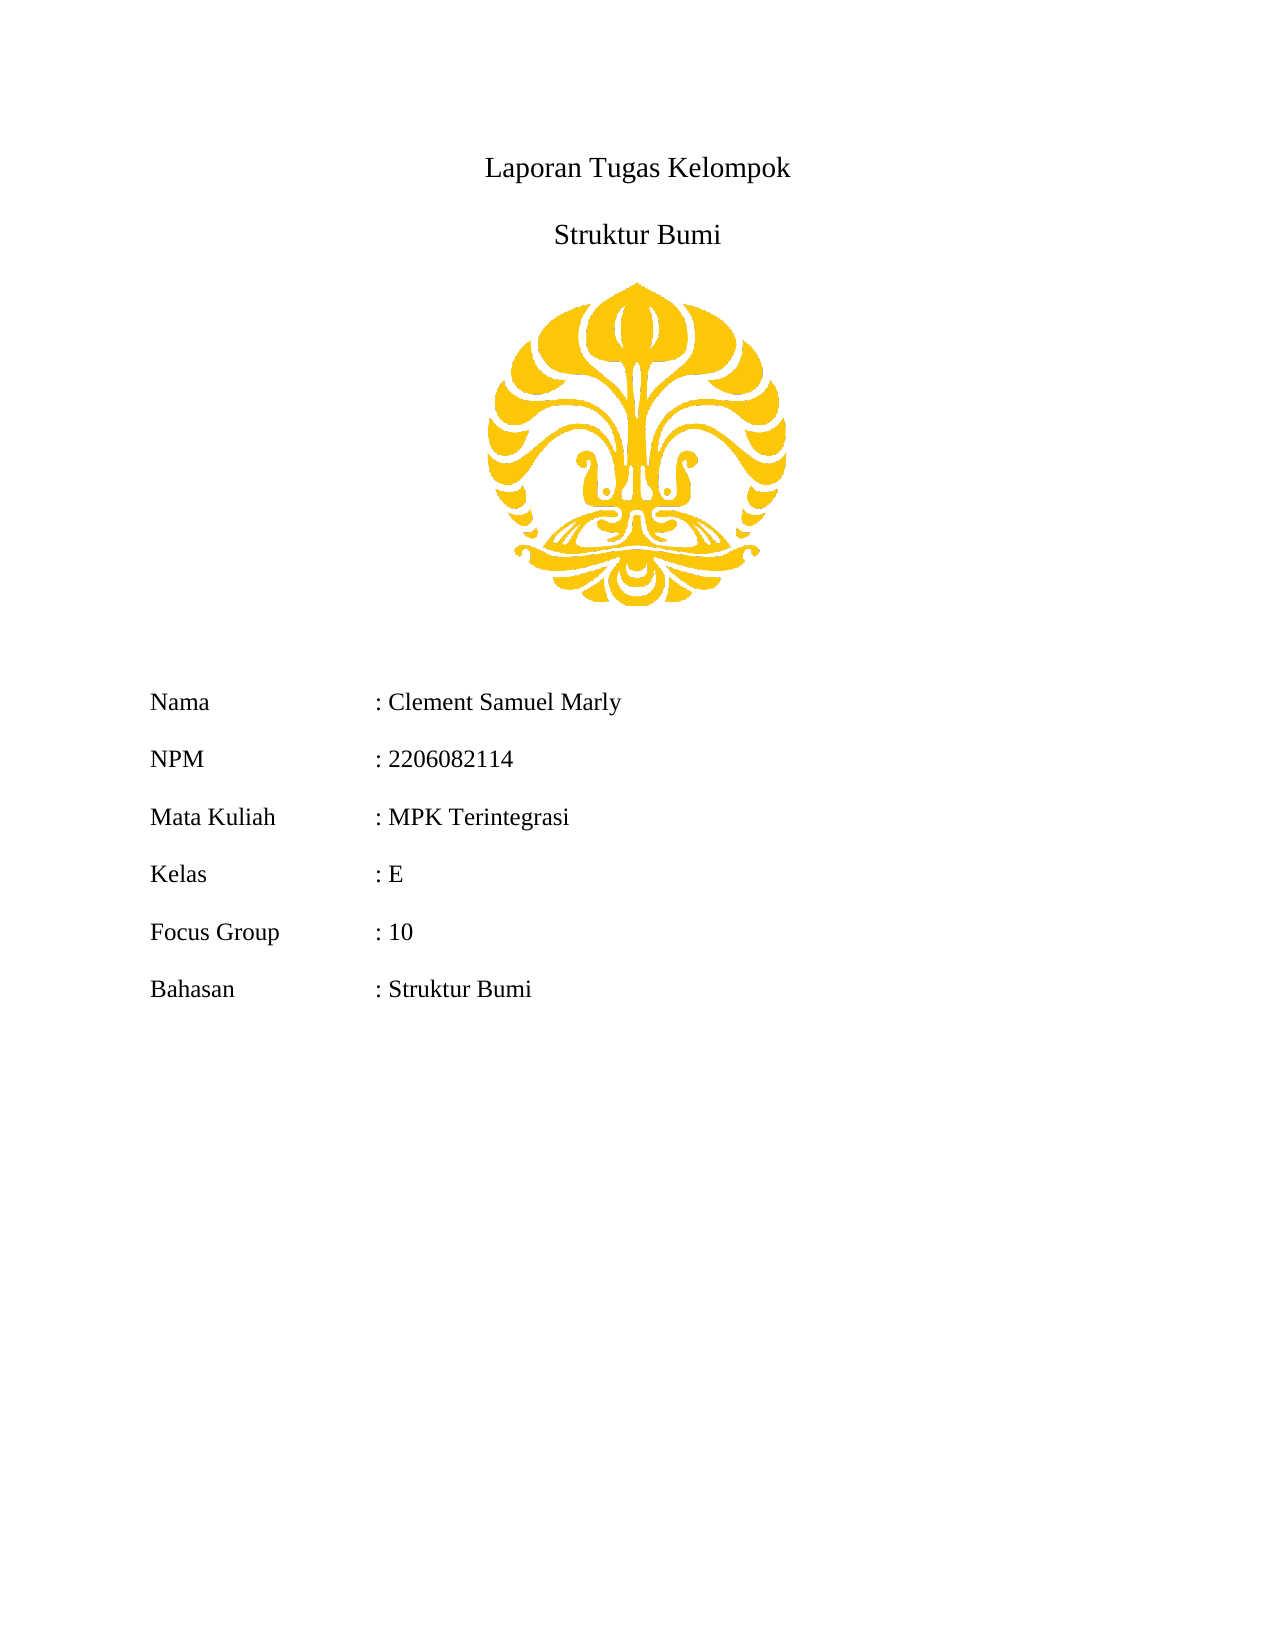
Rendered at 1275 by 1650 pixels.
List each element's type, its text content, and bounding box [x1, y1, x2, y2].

text Bahasan : Struktur Bumi [150, 974, 1125, 1003]
text NPM : 2206082114 [150, 744, 1125, 773]
text Nama : Clement Samuel Marly [150, 284, 1125, 716]
text Laporan Tugas Kelompok [150, 150, 1125, 183]
text Kelas : E [150, 859, 1125, 888]
text Struktur Bumi [150, 217, 1125, 251]
text Mata Kuliah : MPK Terintegrasi [150, 802, 1125, 831]
text Focus Group : 10 [150, 917, 1125, 946]
picture [487, 282, 788, 606]
